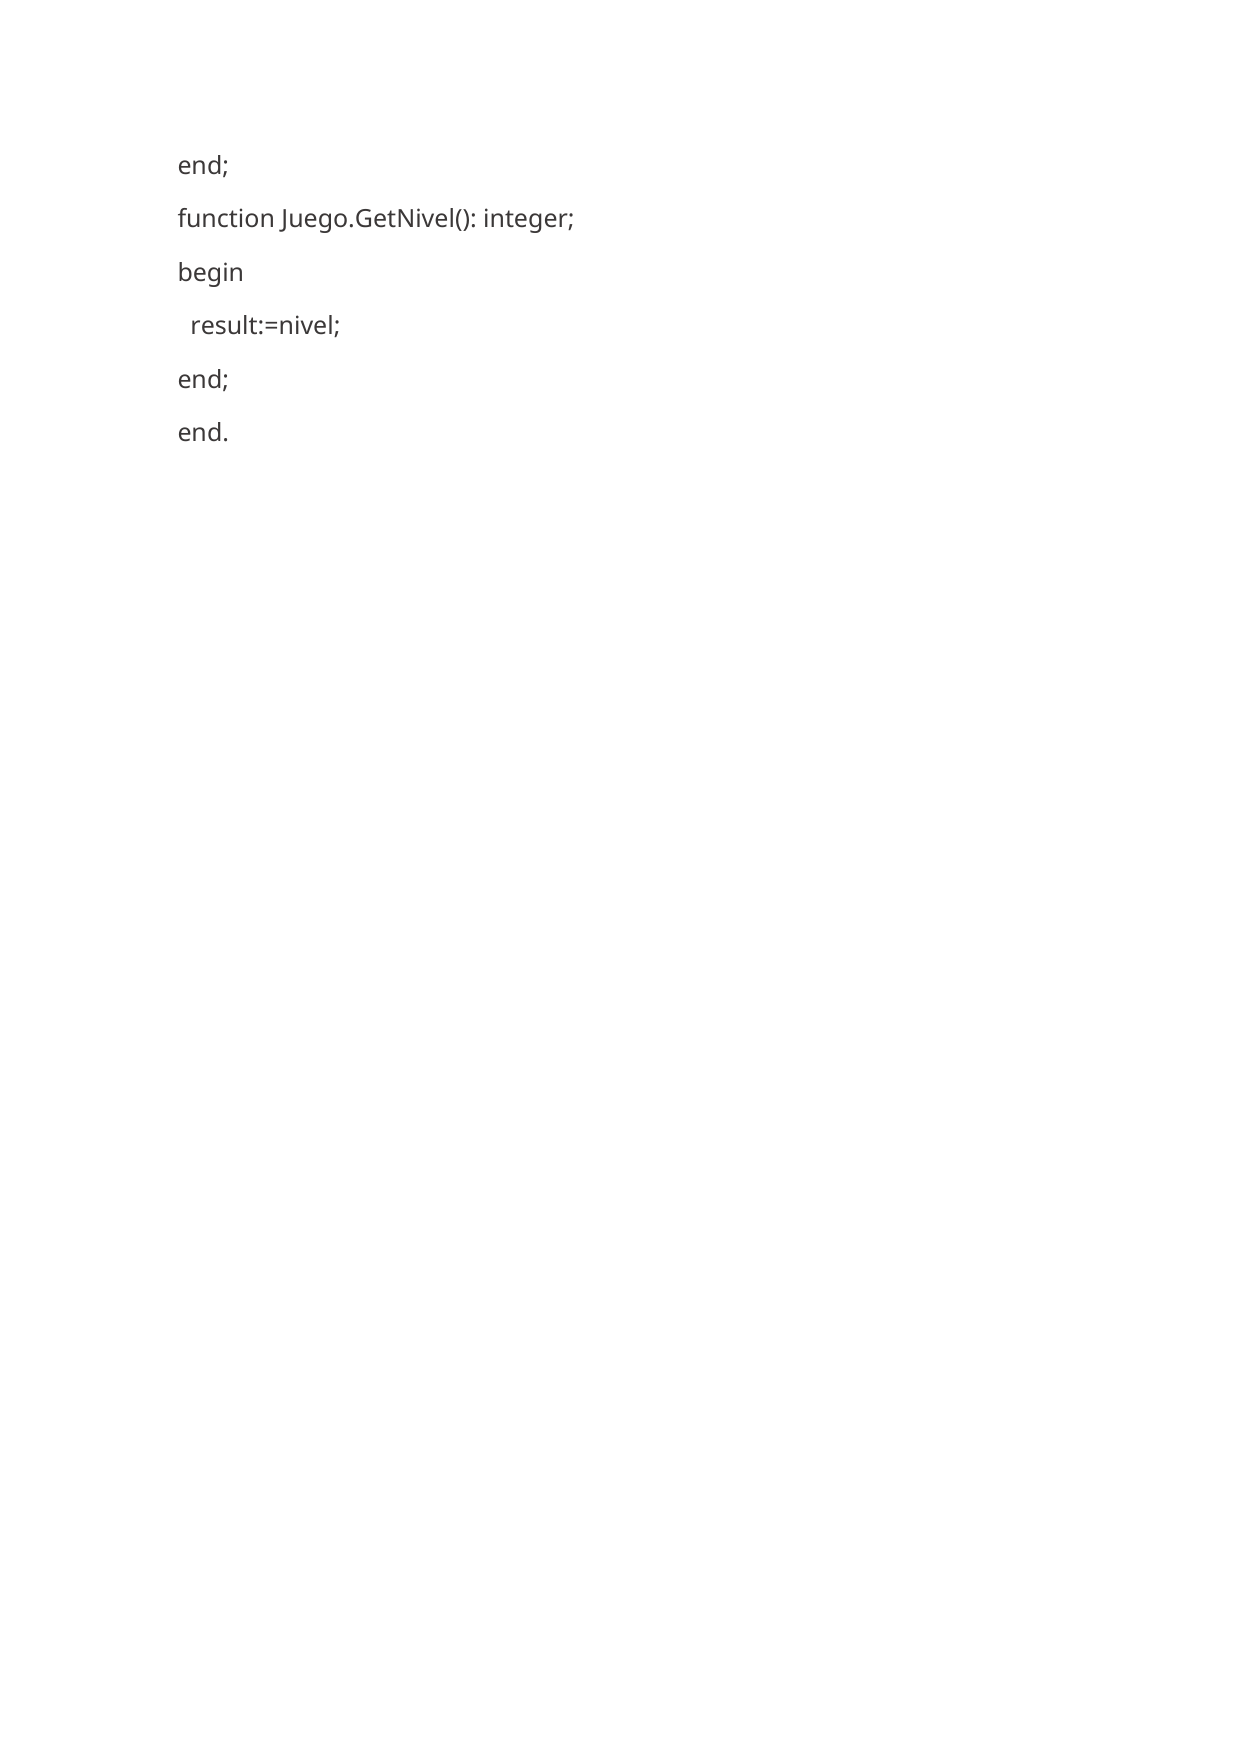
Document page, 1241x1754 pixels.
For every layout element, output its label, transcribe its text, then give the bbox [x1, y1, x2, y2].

text result:=nivel; [177, 308, 1063, 342]
text end; [177, 148, 1063, 182]
text function Juego.GetNivel(): integer; [177, 201, 1063, 235]
text end; [177, 361, 1063, 395]
text end. [177, 415, 1063, 449]
text begin [177, 254, 1063, 288]
